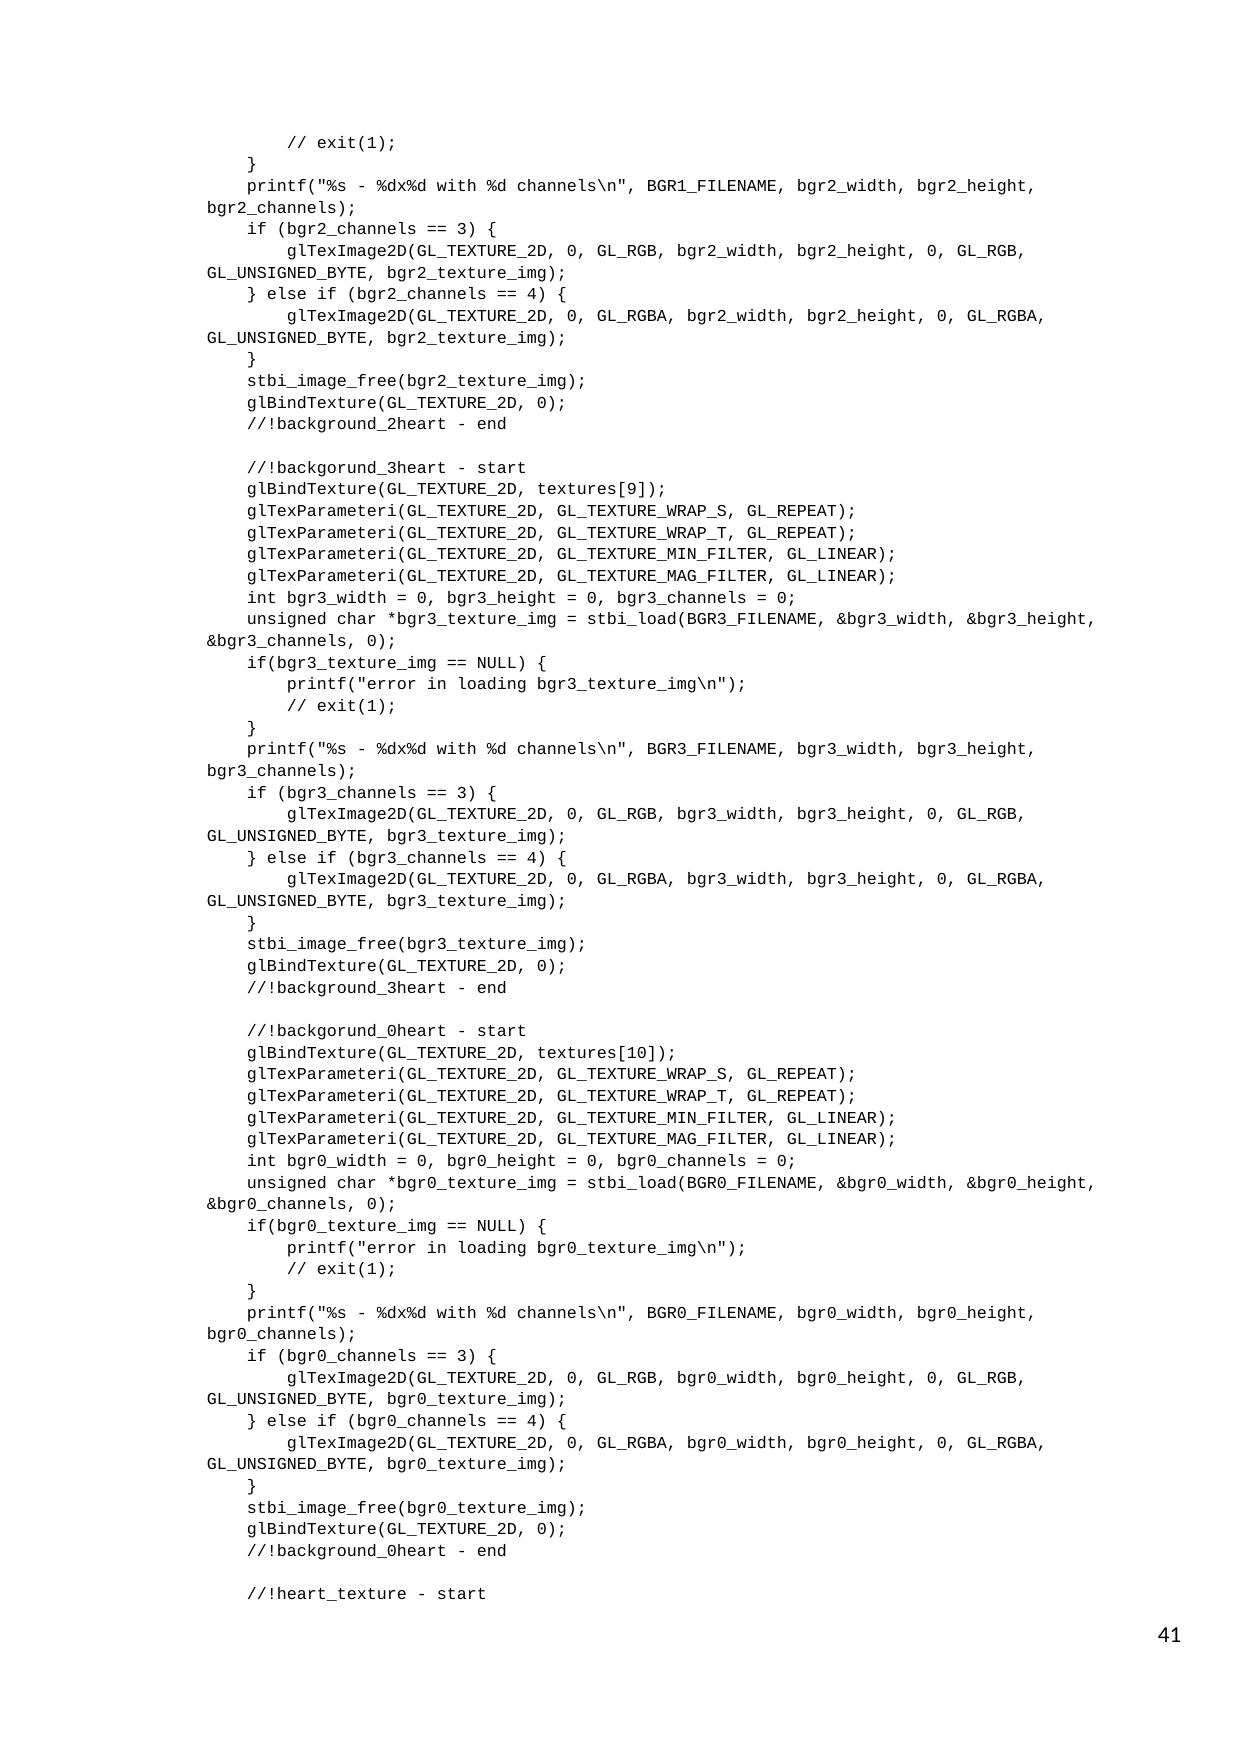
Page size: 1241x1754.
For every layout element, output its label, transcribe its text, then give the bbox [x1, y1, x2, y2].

text } [207, 719, 1181, 738]
text glTexParameteri(GL_TEXTURE_2D, GL_TEXTURE_WRAP_S, GL_REPEAT); [207, 1066, 1181, 1085]
text //!background_2heart - end [207, 416, 1181, 435]
text } [207, 914, 1181, 933]
text glBindTexture(GL_TEXTURE_2D, 0); [207, 958, 1181, 976]
text stbi_image_free(bgr3_texture_img); [207, 936, 1181, 955]
text glTexImage2D(GL_TEXTURE_2D, 0, GL_RGBA, bgr2_width, bgr2_height, 0, GL_RGBA, GL_UNSIGNED_BYTE, bgr2_texture_img); [207, 308, 1181, 348]
text glTexImage2D(GL_TEXTURE_2D, 0, GL_RGBA, bgr3_width, bgr3_height, 0, GL_RGBA, GL_UNSIGNED_BYTE, bgr3_texture_img); [207, 871, 1181, 911]
text printf("%s - %dx%d with %d channels\n", BGR0_FILENAME, bgr0_width, bgr0_height, bgr0_channels); [207, 1304, 1181, 1345]
text printf("%s - %dx%d with %d channels\n", BGR3_FILENAME, bgr3_width, bgr3_height, bgr3_channels); [207, 741, 1181, 781]
text } else if (bgr2_channels == 4) { [207, 286, 1181, 305]
text } else if (bgr3_channels == 4) { [207, 849, 1181, 868]
text glTexParameteri(GL_TEXTURE_2D, GL_TEXTURE_WRAP_S, GL_REPEAT); [207, 503, 1181, 521]
text glTexImage2D(GL_TEXTURE_2D, 0, GL_RGBA, bgr0_width, bgr0_height, 0, GL_RGBA, GL_UNSIGNED_BYTE, bgr0_texture_img); [207, 1434, 1181, 1475]
text //!heart_texture - start [207, 1586, 1181, 1605]
text //!background_0heart - end [207, 1543, 1181, 1561]
text printf("error in loading bgr3_texture_img\n"); [207, 676, 1181, 695]
text printf("%s - %dx%d with %d channels\n", BGR1_FILENAME, bgr2_width, bgr2_height, bgr2_channels); [207, 178, 1181, 218]
text if(bgr0_texture_img == NULL) { [207, 1218, 1181, 1236]
text glTexImage2D(GL_TEXTURE_2D, 0, GL_RGB, bgr3_width, bgr3_height, 0, GL_RGB, GL_UNSIGNED_BYTE, bgr3_texture_img); [207, 806, 1181, 846]
text //!backgorund_3heart - start [207, 459, 1181, 478]
text glTexParameteri(GL_TEXTURE_2D, GL_TEXTURE_MIN_FILTER, GL_LINEAR); [207, 1109, 1181, 1128]
text } [207, 1478, 1181, 1496]
text unsigned char *bgr0_texture_img = stbi_load(BGR0_FILENAME, &bgr0_width, &bgr0_height, &bgr0_channels, 0); [207, 1174, 1181, 1215]
text // exit(1); [207, 698, 1181, 716]
text int bgr0_width = 0, bgr0_height = 0, bgr0_channels = 0; [207, 1153, 1181, 1171]
text // exit(1); [207, 1261, 1181, 1280]
text if (bgr3_channels == 3) { [207, 784, 1181, 803]
text //!background_3heart - end [207, 979, 1181, 998]
text if (bgr0_channels == 3) { [207, 1348, 1181, 1366]
text glTexParameteri(GL_TEXTURE_2D, GL_TEXTURE_MAG_FILTER, GL_LINEAR); [207, 1131, 1181, 1150]
text glTexParameteri(GL_TEXTURE_2D, GL_TEXTURE_WRAP_T, GL_REPEAT); [207, 1088, 1181, 1106]
text glTexParameteri(GL_TEXTURE_2D, GL_TEXTURE_MIN_FILTER, GL_LINEAR); [207, 546, 1181, 565]
text if (bgr2_channels == 3) { [207, 221, 1181, 240]
text printf("error in loading bgr0_texture_img\n"); [207, 1239, 1181, 1258]
text glTexImage2D(GL_TEXTURE_2D, 0, GL_RGB, bgr2_width, bgr2_height, 0, GL_RGB, GL_UNSIGNED_BYTE, bgr2_texture_img); [207, 243, 1181, 283]
text } [207, 1283, 1181, 1301]
text unsigned char *bgr3_texture_img = stbi_load(BGR3_FILENAME, &bgr3_width, &bgr3_height, &bgr3_channels, 0); [207, 611, 1181, 651]
text glBindTexture(GL_TEXTURE_2D, 0); [207, 394, 1181, 413]
text //!backgorund_0heart - start [207, 1023, 1181, 1041]
text glTexImage2D(GL_TEXTURE_2D, 0, GL_RGB, bgr0_width, bgr0_height, 0, GL_RGB, GL_UNSIGNED_BYTE, bgr0_texture_img); [207, 1369, 1181, 1410]
text } else if (bgr0_channels == 4) { [207, 1413, 1181, 1431]
text glTexParameteri(GL_TEXTURE_2D, GL_TEXTURE_MAG_FILTER, GL_LINEAR); [207, 568, 1181, 586]
text glBindTexture(GL_TEXTURE_2D, textures[9]); [207, 481, 1181, 500]
text // exit(1); [207, 134, 1181, 153]
text glTexParameteri(GL_TEXTURE_2D, GL_TEXTURE_WRAP_T, GL_REPEAT); [207, 524, 1181, 543]
text } [207, 156, 1181, 175]
text } [207, 351, 1181, 370]
text stbi_image_free(bgr0_texture_img); [207, 1499, 1181, 1518]
text int bgr3_width = 0, bgr3_height = 0, bgr3_channels = 0; [207, 589, 1181, 608]
text if(bgr3_texture_img == NULL) { [207, 654, 1181, 673]
text stbi_image_free(bgr2_texture_img); [207, 373, 1181, 391]
text glBindTexture(GL_TEXTURE_2D, textures[10]); [207, 1044, 1181, 1063]
text glBindTexture(GL_TEXTURE_2D, 0); [207, 1521, 1181, 1540]
